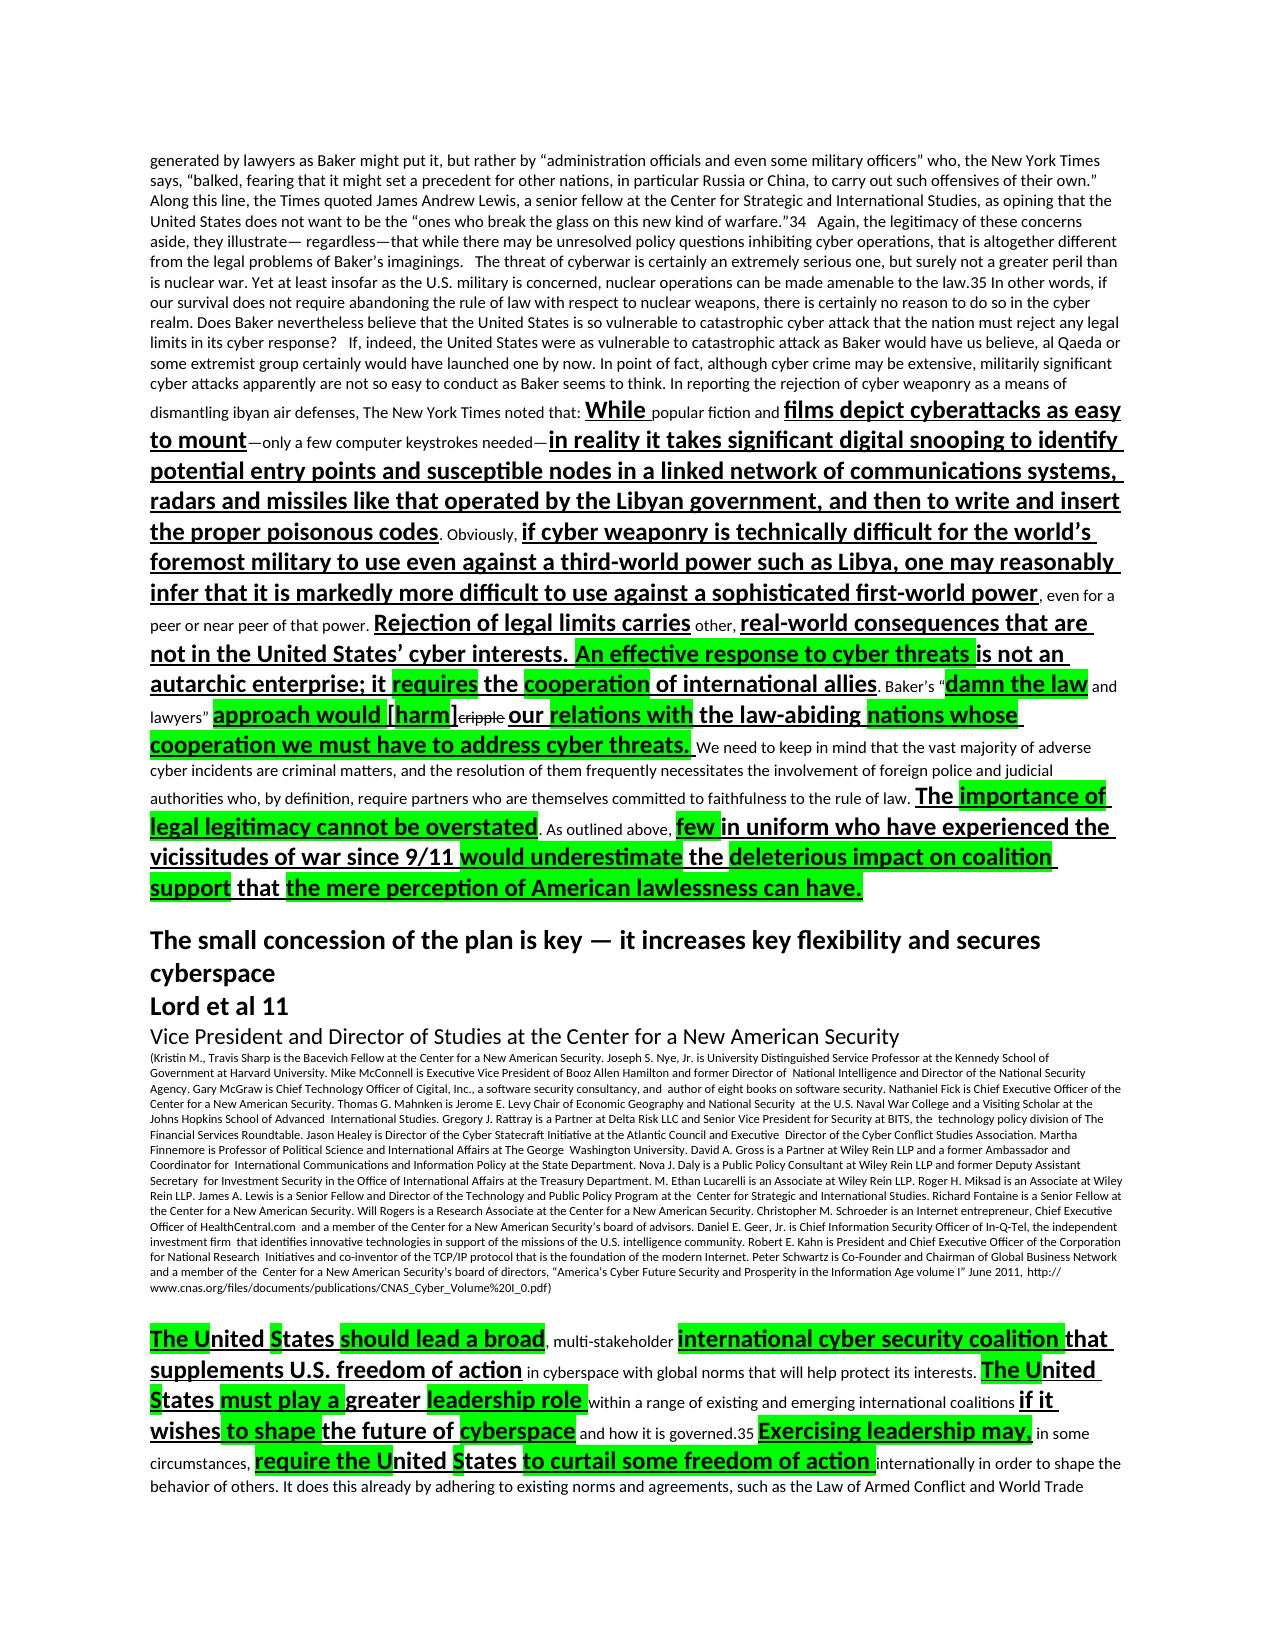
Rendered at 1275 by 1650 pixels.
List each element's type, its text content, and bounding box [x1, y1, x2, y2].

text Government at Harvard University. Mike McConnell is Executive Vice President of Booz Allen Hamilton and former Director of National Intelligence and Director of the National Security Agency. Gary McGraw is Chief Technology Officer of Cigital, Inc., a software security consultancy, and author of eight books on software security. Nathaniel Fick is Chief Executive Officer of the Center for a New American Security. Thomas G. Mahnken is Jerome E. Levy Chair of Economic Geography and National Security at the U.S. Naval War College and a Visiting Scholar at the Johns Hopkins School of Advanced International Studies. Gregory J. Rattray is a Partner at Delta Risk LLC and Senior Vice President for Security at BITS, the technology policy division of The Financial Services Roundtable. Jason Healey is Director of the Cyber Statecraft Initiative at the Atlantic Council and Executive Director of the Cyber Conflict Studies Association. Martha Finnemore is Professor of Political Science and International Affairs at The George Washington University. David A. Gross is a Partner at Wiley Rein LLP and a former Ambassador and Coordinator for International Communications and Information Policy at the State Department. Nova J. Daly is a Public Policy Consultant at Wiley Rein LLP and former Deputy Assistant Secretary for Investment Security in the Office of International Affairs at the Treasury Department. M. Ethan Lucarelli is an Associate at Wiley Rein LLP. Roger H. Miksad is an Associate at Wiley Rein LLP. James A. Lewis is a Senior Fellow and Director of the Technology and Public Policy Program at the Center for Strategic and International Studies. Richard Fontaine is a Senior Fellow at the Center for a New American Security. Will Rogers is a Research Associate at the Center for a New American Security. Christopher M. Schroeder is an Internet entrepreneur, Chief Executive Officer of HealthCentral.com and a member of the Center for a New American Security’s board of advisors. Daniel E. Geer, Jr. is Chief Information Security Officer of In-Q-Tel, the independent investment firm that identifies innovative technologies in support of the missions of the U.S. intelligence community. Robert E. Kahn is President and Chief Executive Officer of the Corporation for National Research Initiatives and co-inventor of the TCP/IP protocol that is the foundation of the modern Internet. Peter Schwartz is Co-Founder and Chairman of Global Business Network and a member of the Center for a New American Security’s board of directors, “America’s Cyber Future Security and Prosperity in the Information Age volume I” June 2011, http:// www.cnas.org/files/documents/publications/CNAS_Cyber_Volume%20I_0.pdf) [150, 1066, 1125, 1295]
text (Kristin M., Travis Sharp is the Bacevich Fellow at the Center for a New American Security. Joseph S. Nye, Jr. is University Distinguished Service Professor at the Kennedy School of [150, 1050, 1125, 1066]
subtitle The small concession of the plan is key — it increases key flexibility and secures cyberspace [150, 923, 1125, 989]
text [150, 1323, 1125, 1496]
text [150, 150, 1125, 902]
text Vice President and Director of Studies at the Center for a New American Security [150, 1022, 1125, 1050]
text Lord et al 11 [150, 989, 1125, 1022]
